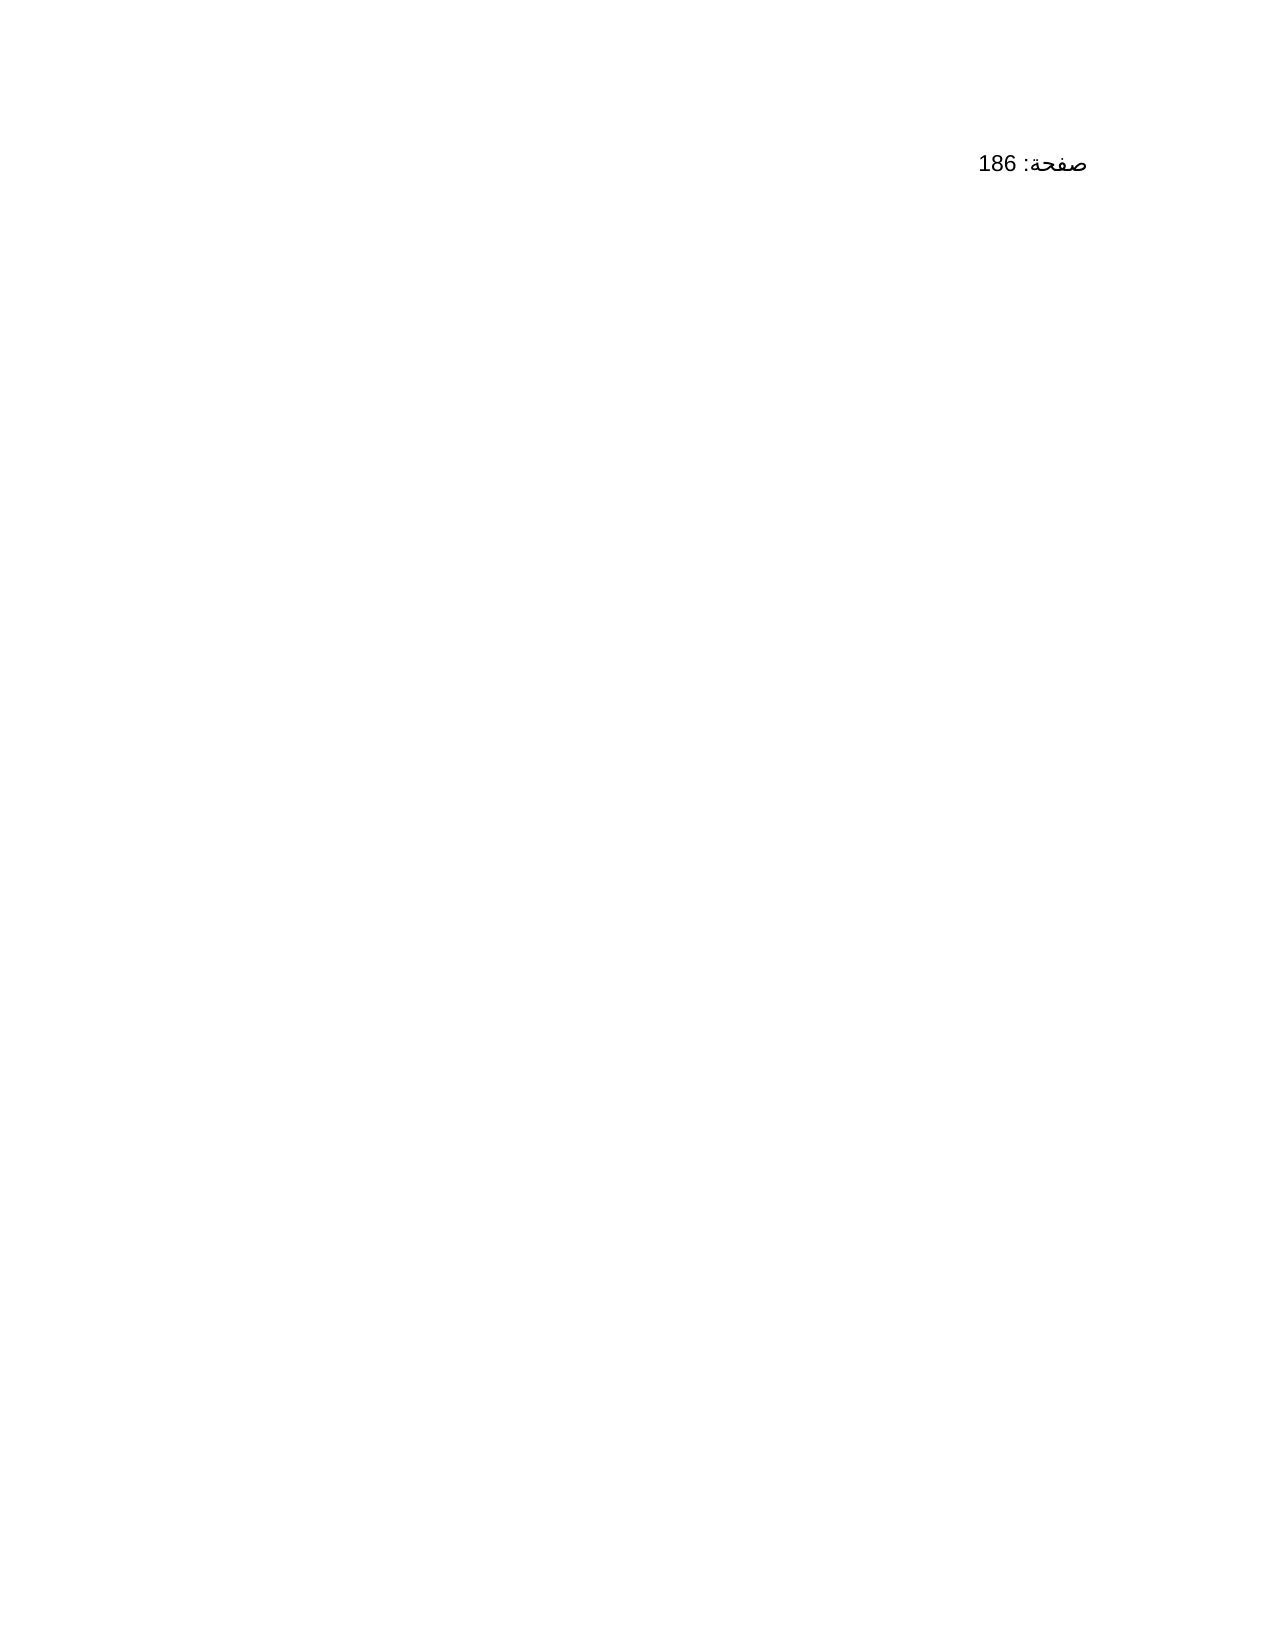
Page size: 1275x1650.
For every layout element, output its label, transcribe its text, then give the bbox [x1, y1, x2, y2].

text صفحة: 186 [187, 150, 1087, 176]
